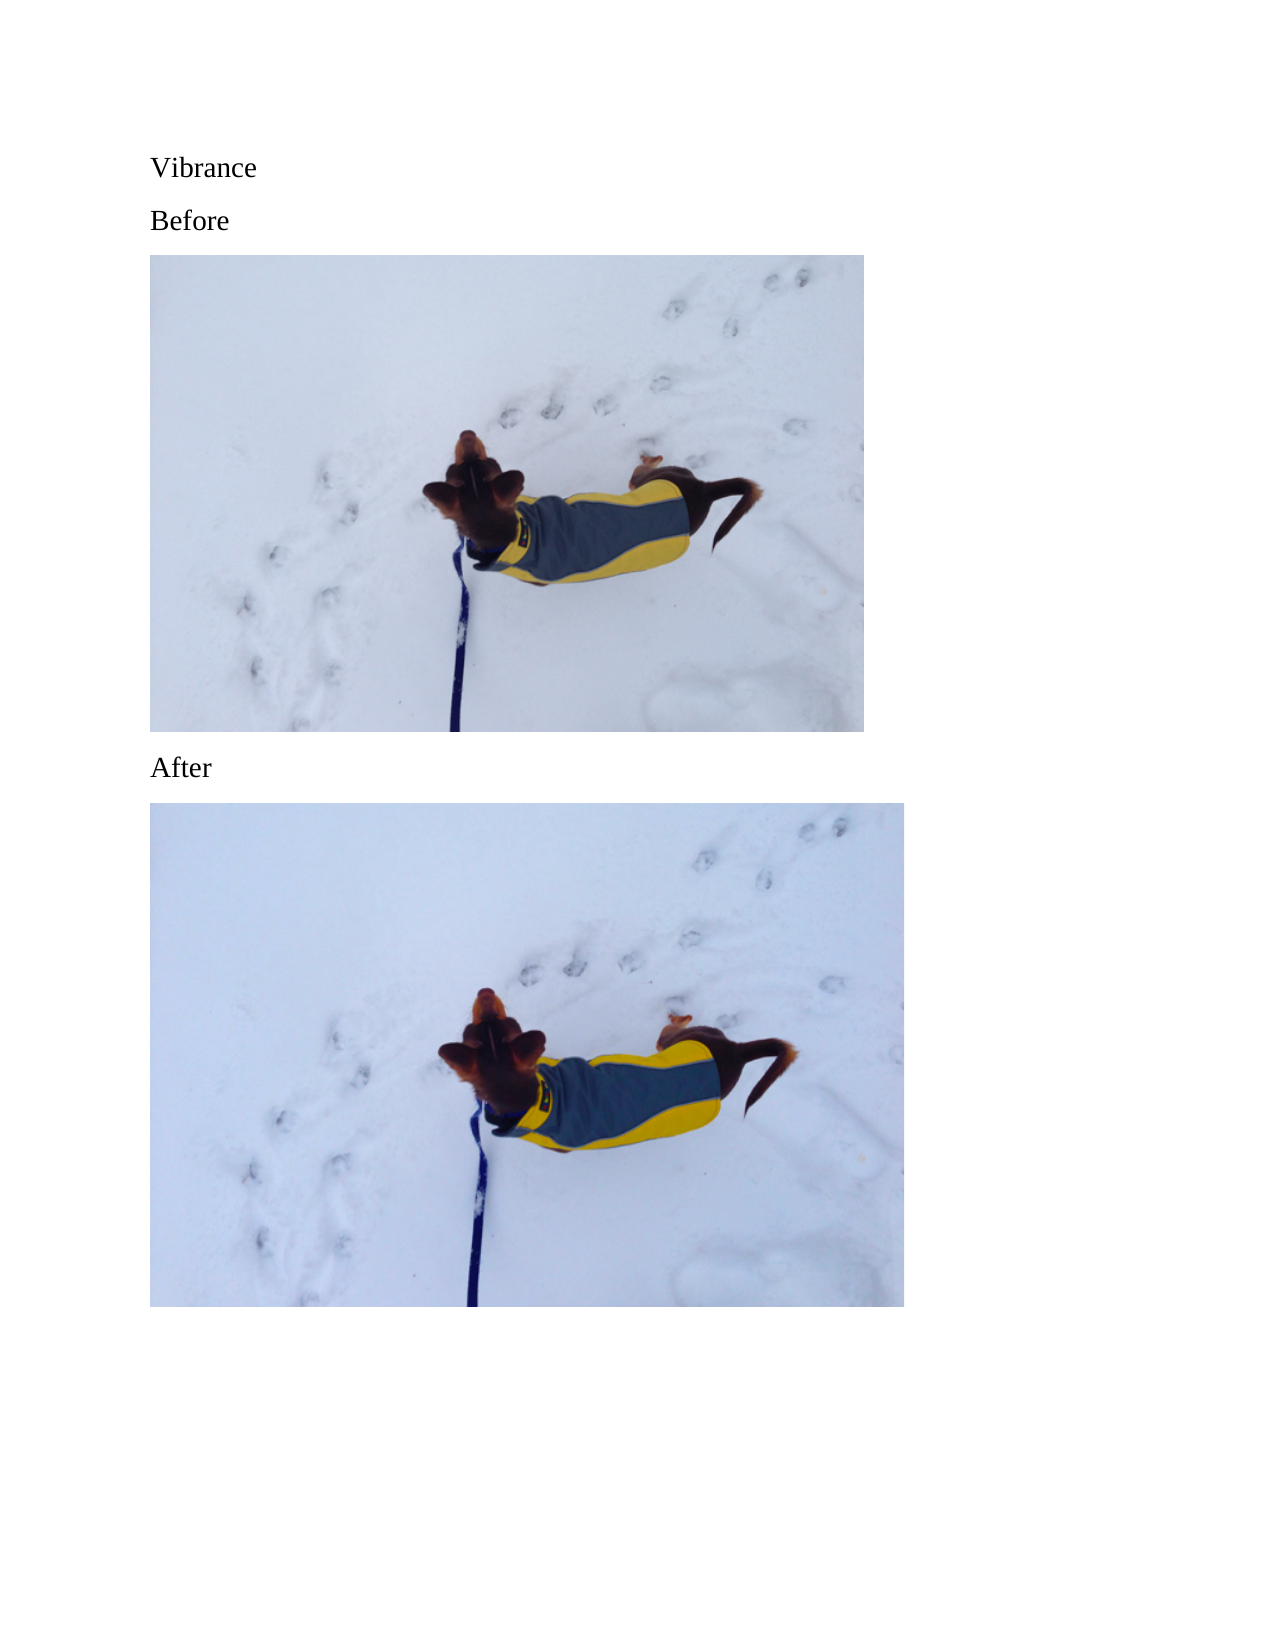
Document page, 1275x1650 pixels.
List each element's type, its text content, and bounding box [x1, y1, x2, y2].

picture [150, 803, 905, 1307]
text Before [150, 203, 1125, 236]
text Vibrance [150, 150, 1125, 183]
text After [150, 750, 1125, 784]
picture [150, 255, 864, 732]
